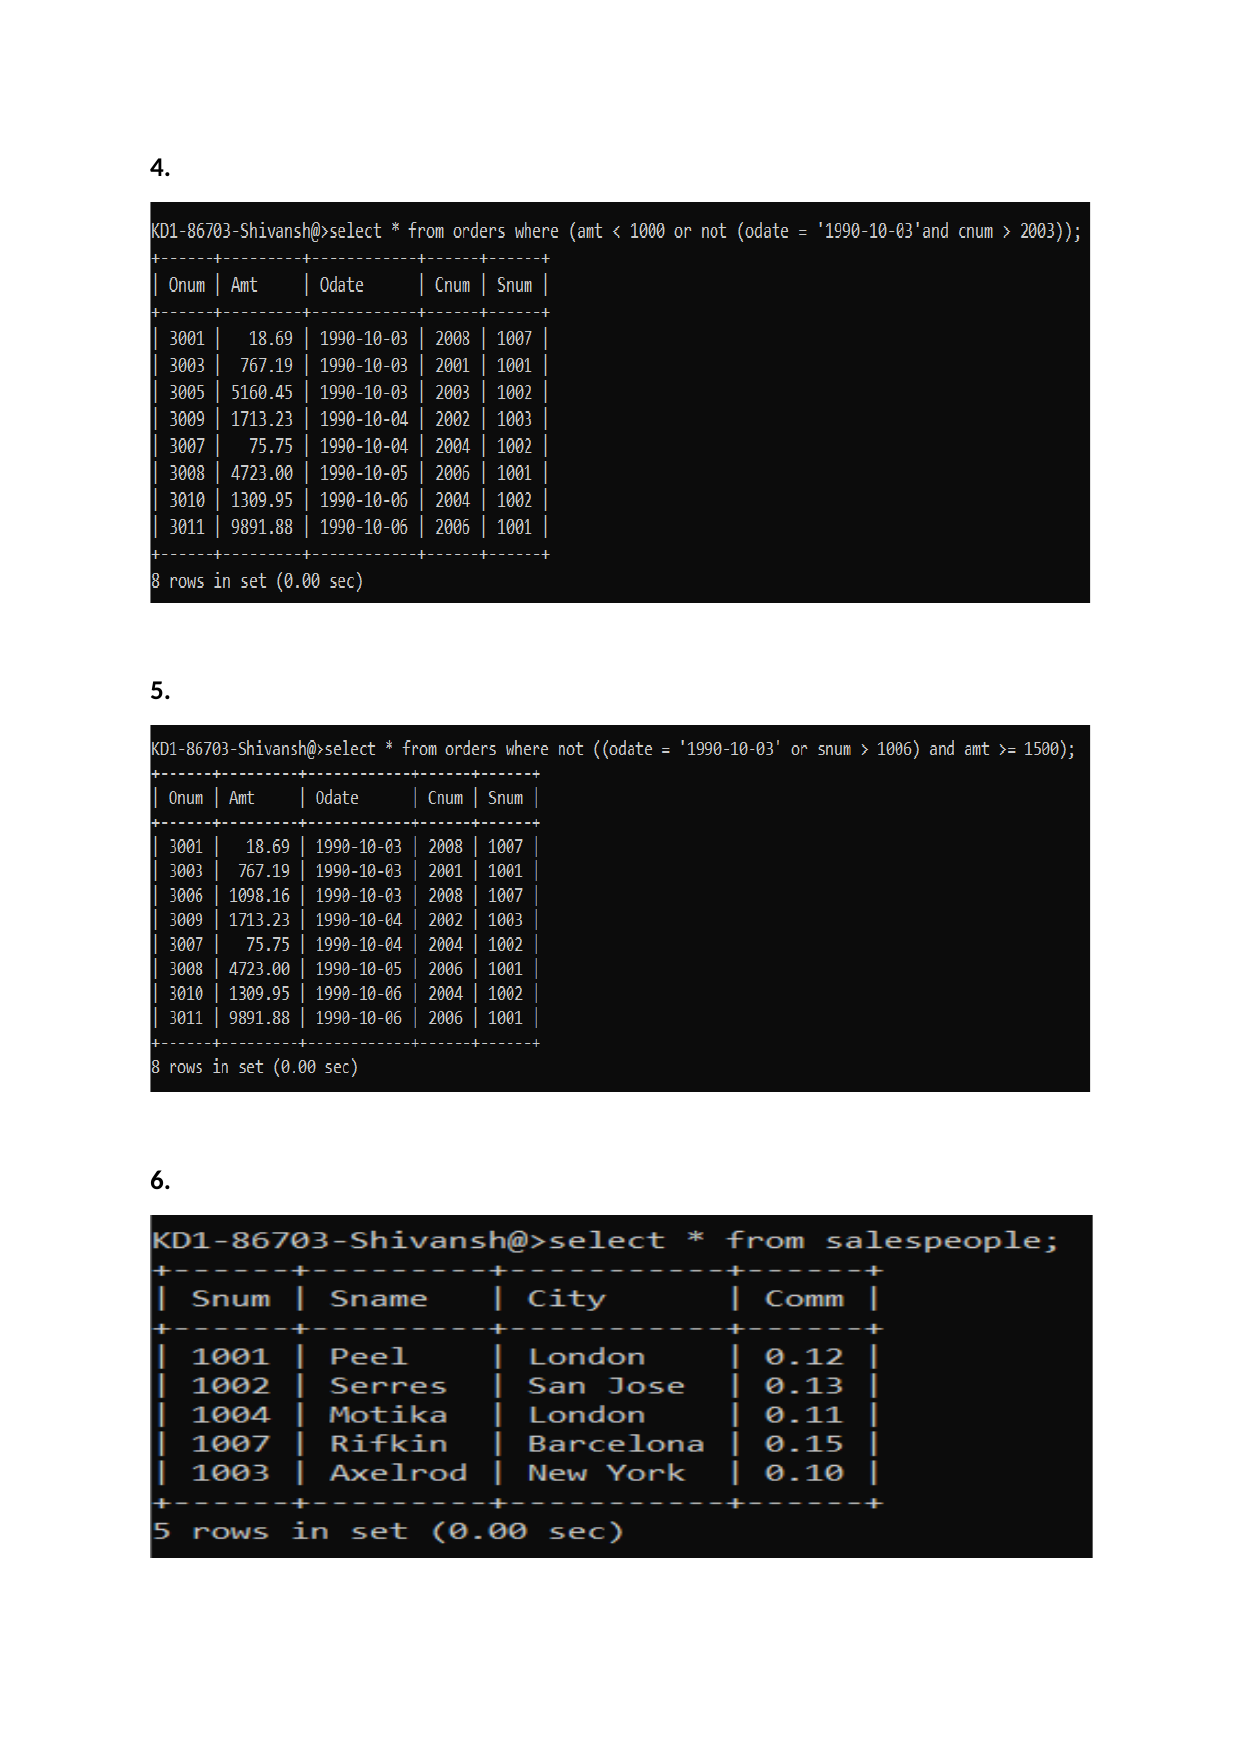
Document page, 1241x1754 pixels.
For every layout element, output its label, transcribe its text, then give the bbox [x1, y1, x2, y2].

picture [150, 725, 1091, 1092]
text 5. [150, 673, 1090, 706]
text 6. [150, 1163, 1090, 1196]
text 4. [150, 150, 1090, 183]
picture [150, 202, 1091, 603]
picture [150, 1215, 1093, 1558]
